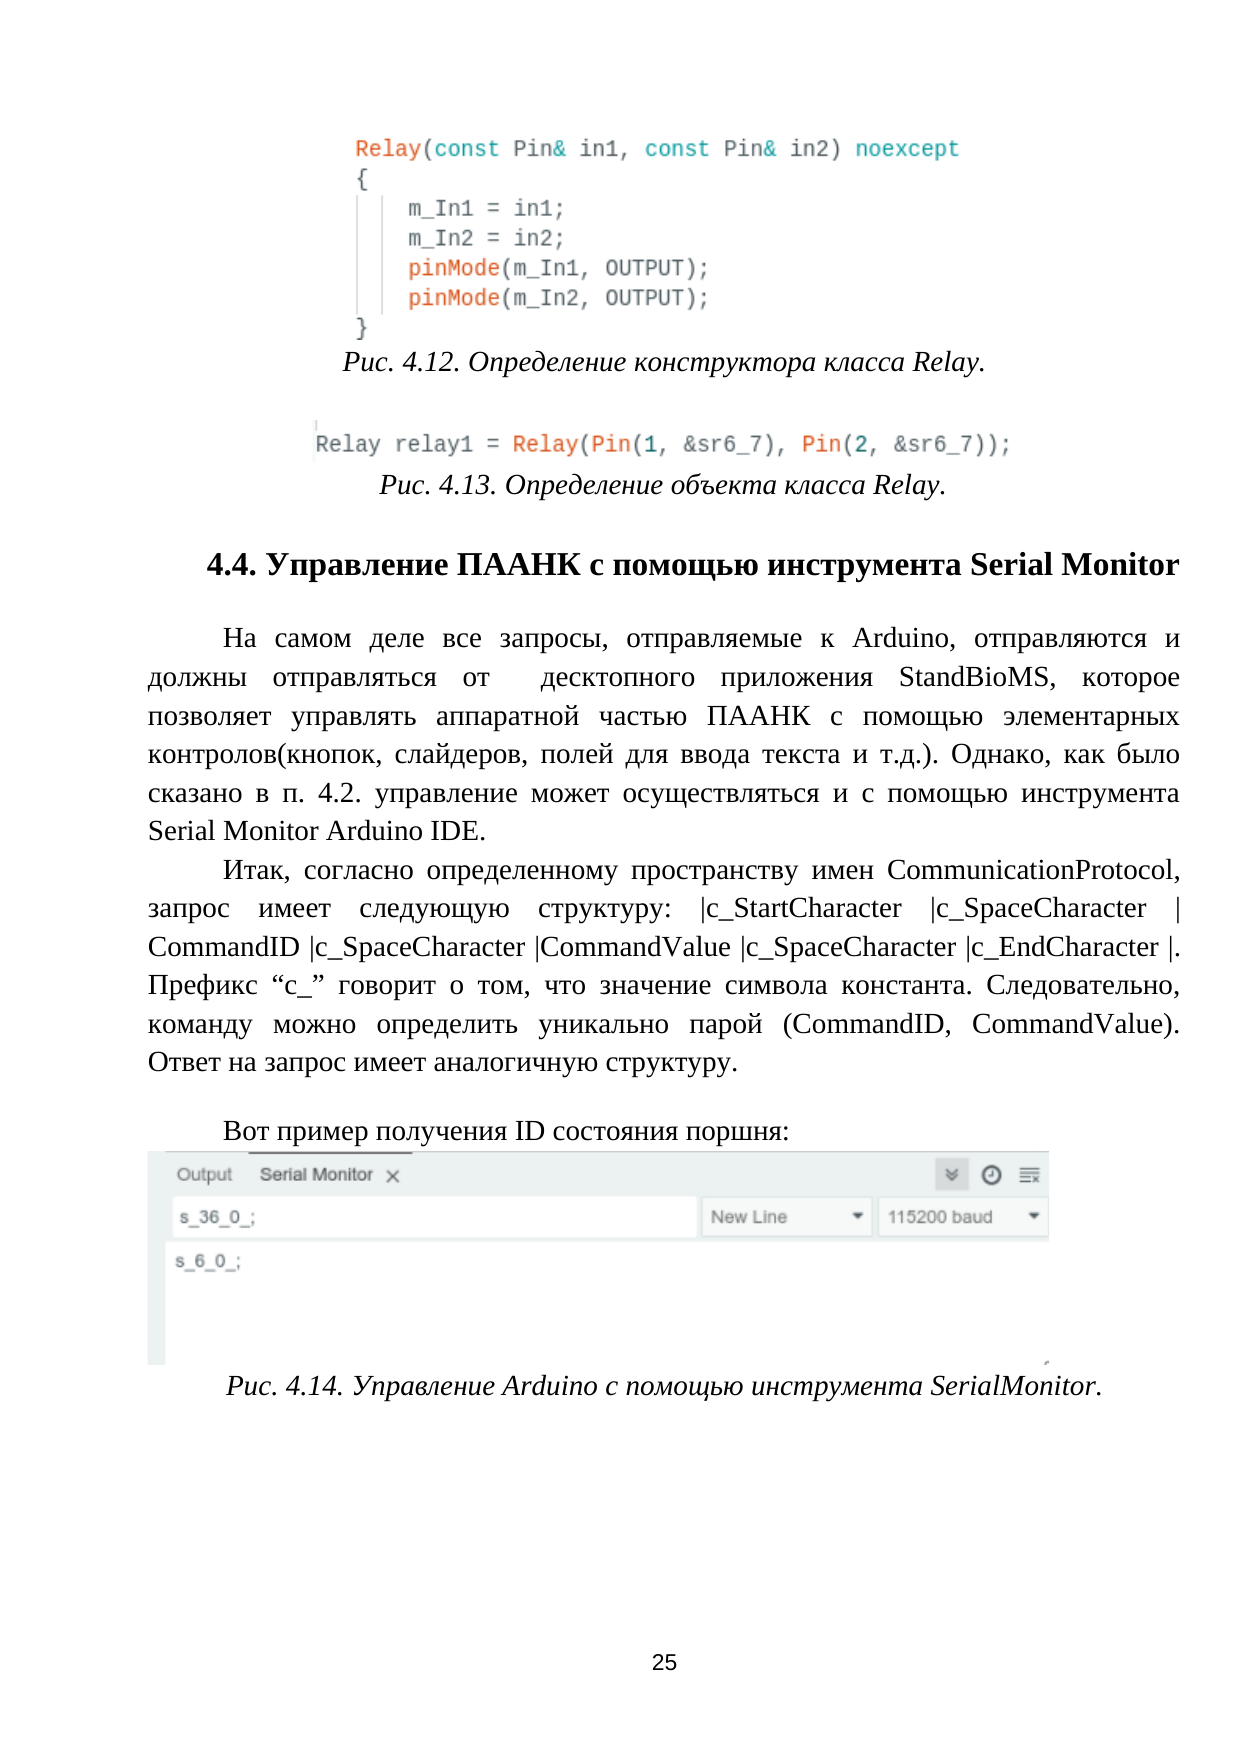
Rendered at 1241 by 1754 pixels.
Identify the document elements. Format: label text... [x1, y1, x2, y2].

text На самом деле все запросы, отправляемые к Arduino, отправляются и должны отправляться от десктопного приложения StandBioMS, которое позволяет управлять аппаратной частью ПААНК с помощью элементарных контролов(кнопок, слайдеров, полей для ввода текста и т.д.). Однако, как было сказано в п. 4.2. управление может осуществляться и с помощью инструмента Serial Monitor Arduino IDE. [148, 621, 1181, 847]
text Рис. 4.14. Управление Arduino с помощью инструмента SerialMonitor. [148, 1368, 1181, 1402]
text Рис. 4.12. Определение конструктора класса Relay. [148, 344, 1181, 377]
picture [147, 1151, 1050, 1365]
picture [344, 118, 984, 340]
picture [308, 420, 1020, 463]
text Итак, согласно определенному пространству имен CommunicationProtocol, запрос имеет следующую структуру: |c_StartCharacter |c_SpaceCharacter |CommandID |c_SpaceCharacter |CommandValue |c_SpaceCharacter |c_EndCharacter |. Префикс “c_” говорит о том, что значение символа константа. Следовательно, команду можно определить уникально парой (CommandID, CommandValue). Ответ на запрос имеет аналогичную структуру. [148, 852, 1181, 1078]
text Вот пример получения ID состояния поршня: [148, 1113, 1181, 1147]
subtitle 4.4. Управление ПААНК с помощью инструмента Serial Monitor [148, 544, 1181, 582]
text Рис. 4.13. Определение объекта класса Relay. [148, 467, 1181, 500]
